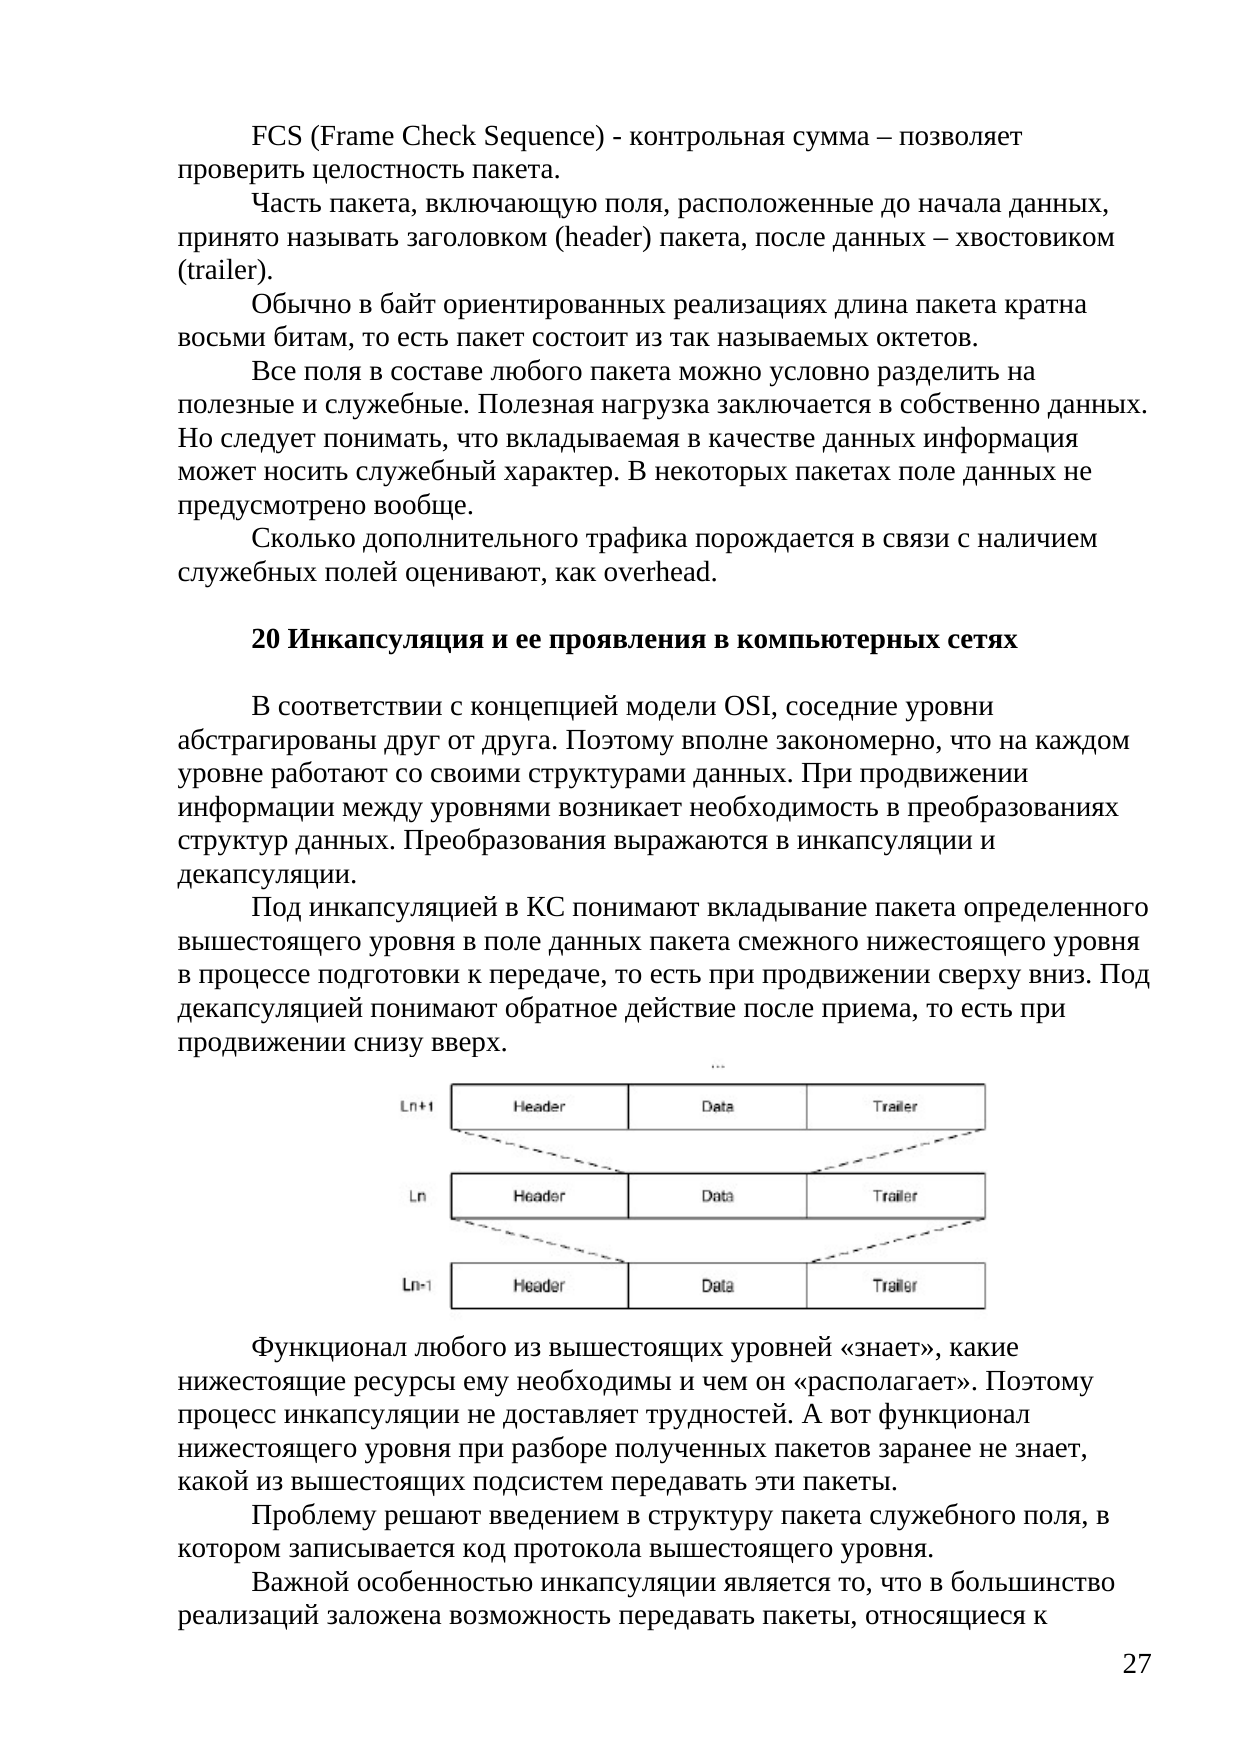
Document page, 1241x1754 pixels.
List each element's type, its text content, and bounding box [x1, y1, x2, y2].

text Функционал любого из вышестоящих уровней «знает», какие нижестоящие ресурсы ему необходимы и чем он «располагает». Поэтому процесс инкапсуляции не доставляет трудностей. А вот функционал нижестоящего уровня при разборе полученных пакетов заранее не знает, какой из вышестоящих подсистем передавать эти пакеты. [177, 1329, 1152, 1497]
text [177, 1564, 1152, 1631]
text Сколько дополнительного трафика порождается в связи с наличием служебных полей оценивают, как overhead. [177, 521, 1152, 588]
text Все поля в составе любого пакета можно условно разделить на полезные и служебные. Полезная нагрузка заключается в собственно данных. Но следует понимать, что вкладываемая в качестве данных информация может носить служебный характер. В некоторых пакетах поле данных не предусмотрено вообще. [177, 353, 1152, 521]
text Часть пакета, включающую поля, расположенные до начала данных, принято называть заголовком (header) пакета, после данных – хвостовиком (trailer). [177, 185, 1152, 286]
text Проблему решают введением в структуру пакета служебного поля, в котором записывается код протокола вышестоящего уровня. [177, 1497, 1152, 1564]
text FCS (Frame Check Sequence) - контрольная сумма – позволяет проверить целостность пакета. [177, 118, 1152, 185]
text Обычно в байт ориентированных реализациях длина пакета кратна восьми битам, то есть пакет состоит из так называемых октетов. [177, 286, 1152, 353]
subtitle 20 Инкапсуляция и ее проявления в компьютерных сетях [177, 621, 1152, 655]
picture [362, 1057, 1041, 1330]
text Под инкапсуляцией в КС понимают вкладывание пакета определенного вышестоящего уровня в поле данных пакета смежного нижестоящего уровня в процессе подготовки к передаче, то есть при продвижении сверху вниз. Под декапсуляцией понимают обратное действие после приема, то есть при продвижении снизу вверх. [177, 889, 1152, 1057]
text В соответствии с концепцией модели OSI, соседние уровни абстрагированы друг от друга. Поэтому вполне закономерно, что на каждом уровне работают со своими структурами данных. При продвижении информации между уровнями возникает необходимость в преобразованиях структур данных. Преобразования выражаются в инкапсуляции и декапсуляции. [177, 688, 1152, 889]
